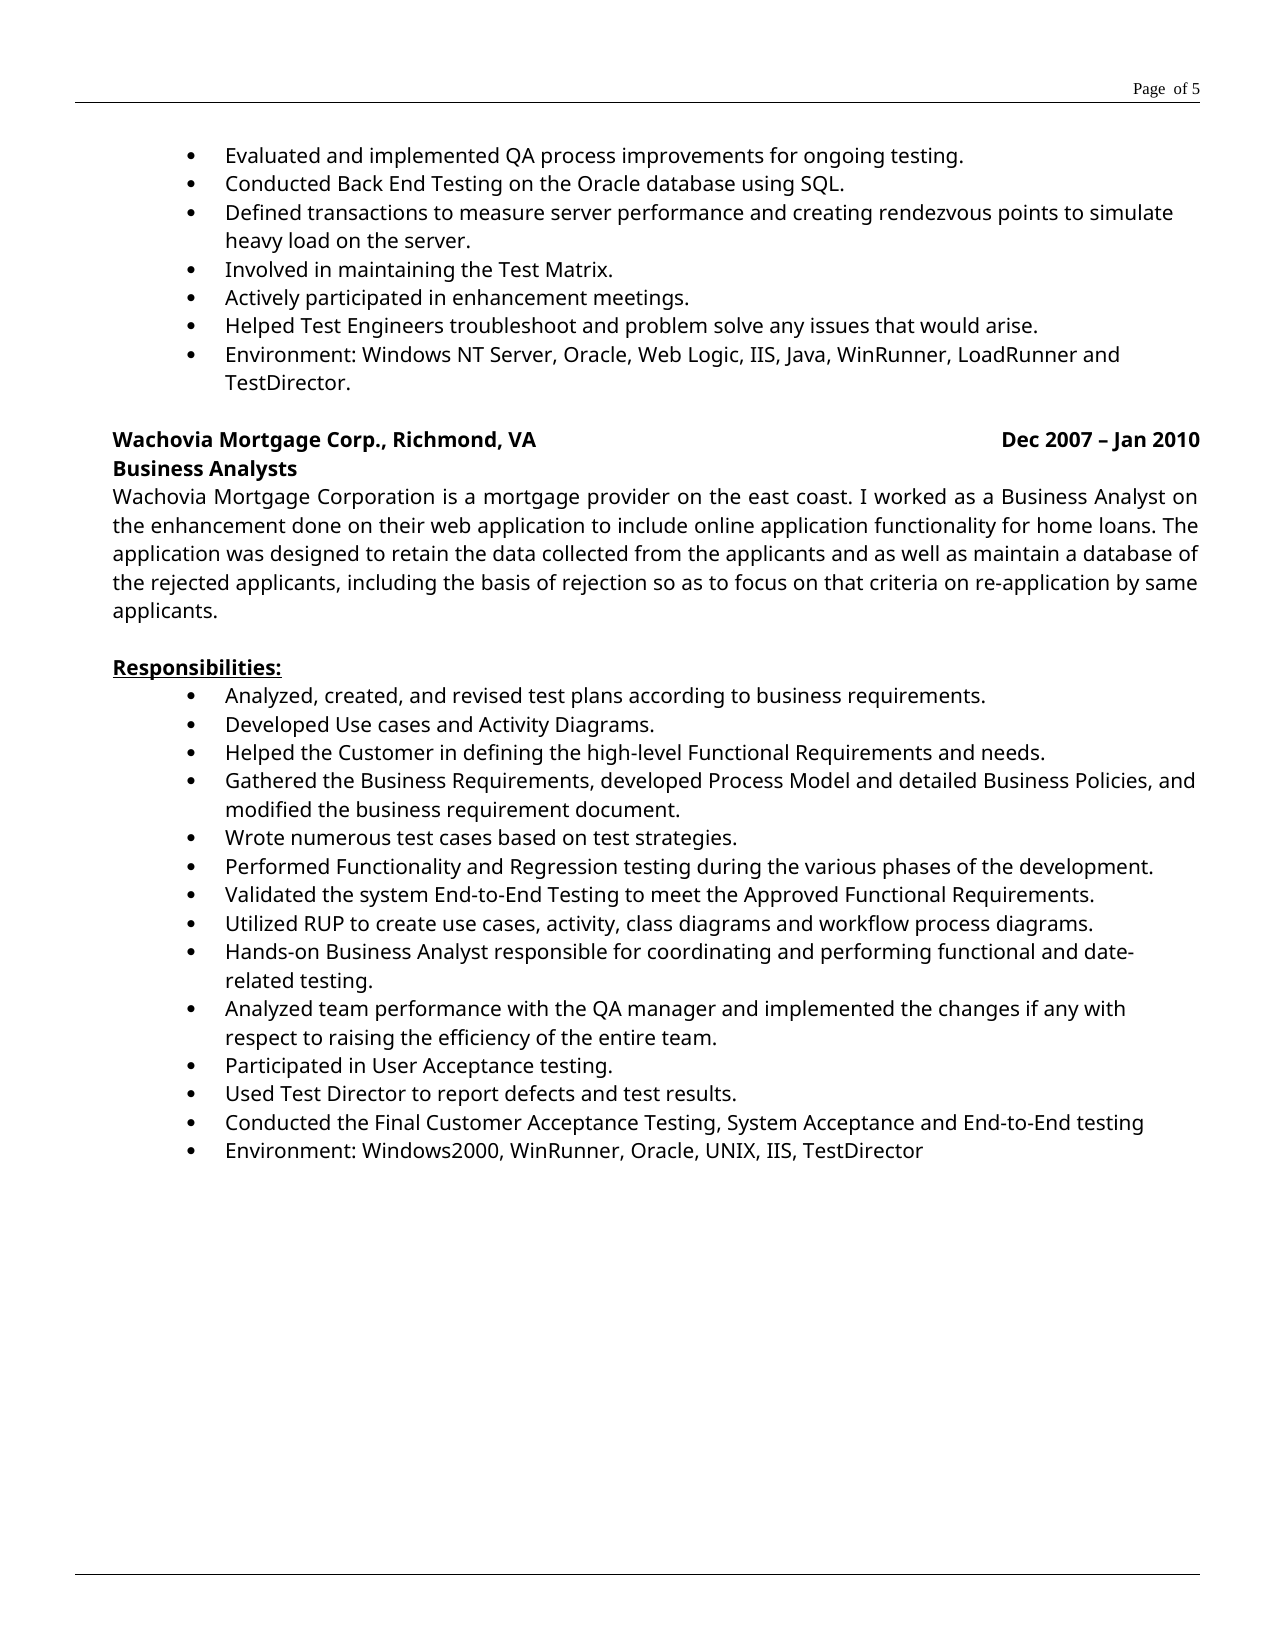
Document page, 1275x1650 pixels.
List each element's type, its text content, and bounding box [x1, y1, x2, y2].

text Helped Test Engineers troubleshoot and problem solve any issues that would arise. [187, 312, 1200, 340]
text Utilized RUP to create use cases, activity, class diagrams and workflow process diagrams. [187, 909, 1200, 937]
text Helped the Customer in defining the high-level Functional Requirements and needs. [187, 738, 1200, 767]
text Gathered the Business Requirements, developed Process Model and detailed Business Policies, and modified the business requirement document. [187, 767, 1200, 823]
text Responsibilities: [112, 653, 1200, 681]
text Used Test Director to report defects and test results. [187, 1079, 1200, 1108]
text Environment: Windows NT Server, Oracle, Web Logic, IIS, Java, WinRunner, LoadRunner and TestDirector. [187, 340, 1200, 397]
text Participated in User Acceptance testing. [187, 1051, 1200, 1079]
text Analyzed, created, and revised test plans according to business requirements. [187, 681, 1200, 710]
text Defined transactions to measure server performance and creating rendezvous points to simulate heavy load on the server. [187, 198, 1200, 255]
text Involved in maintaining the Test Matrix. [187, 255, 1200, 283]
text Conducted the Final Customer Acceptance Testing, System Acceptance and End-to-End testing [187, 1108, 1200, 1136]
text Analyzed team performance with the QA manager and implemented the changes if any with respect to raising the efficiency of the entire team. [187, 994, 1200, 1051]
text Environment: Windows2000, WinRunner, Oracle, UNIX, IIS, TestDirector [187, 1136, 1200, 1165]
text Developed Use cases and Activity Diagrams. [187, 710, 1200, 738]
text Validated the system End-to-End Testing to meet the Approved Functional Requirements. [187, 880, 1200, 909]
text Wrote numerous test cases based on test strategies. [187, 823, 1200, 852]
text Evaluated and implemented QA process improvements for ongoing testing. [187, 141, 1200, 169]
text Wachovia Mortgage Corporation is a mortgage provider on the east coast. I worked as a Business Analyst on the enhancement done on their web application to include online application functionality for home loans. The application was designed to retain the data collected from the applicants and as well as maintain a database of the rejected applicants, including the basis of rejection so as to focus on that criteria on re-application by same applicants. [112, 482, 1200, 624]
text Hands-on Business Analyst responsible for coordinating and performing functional and date-related testing. [187, 937, 1200, 994]
text Wachovia Mortgage Corp., Richmond, VA Dec 2007 – Jan 2010 [112, 425, 1200, 454]
text Business Analysts [112, 454, 1200, 482]
text Actively participated in enhancement meetings. [187, 283, 1200, 312]
text Performed Functionality and Regression testing during the various phases of the development. [187, 852, 1200, 880]
text Conducted Back End Testing on the Oracle database using SQL. [187, 169, 1200, 198]
